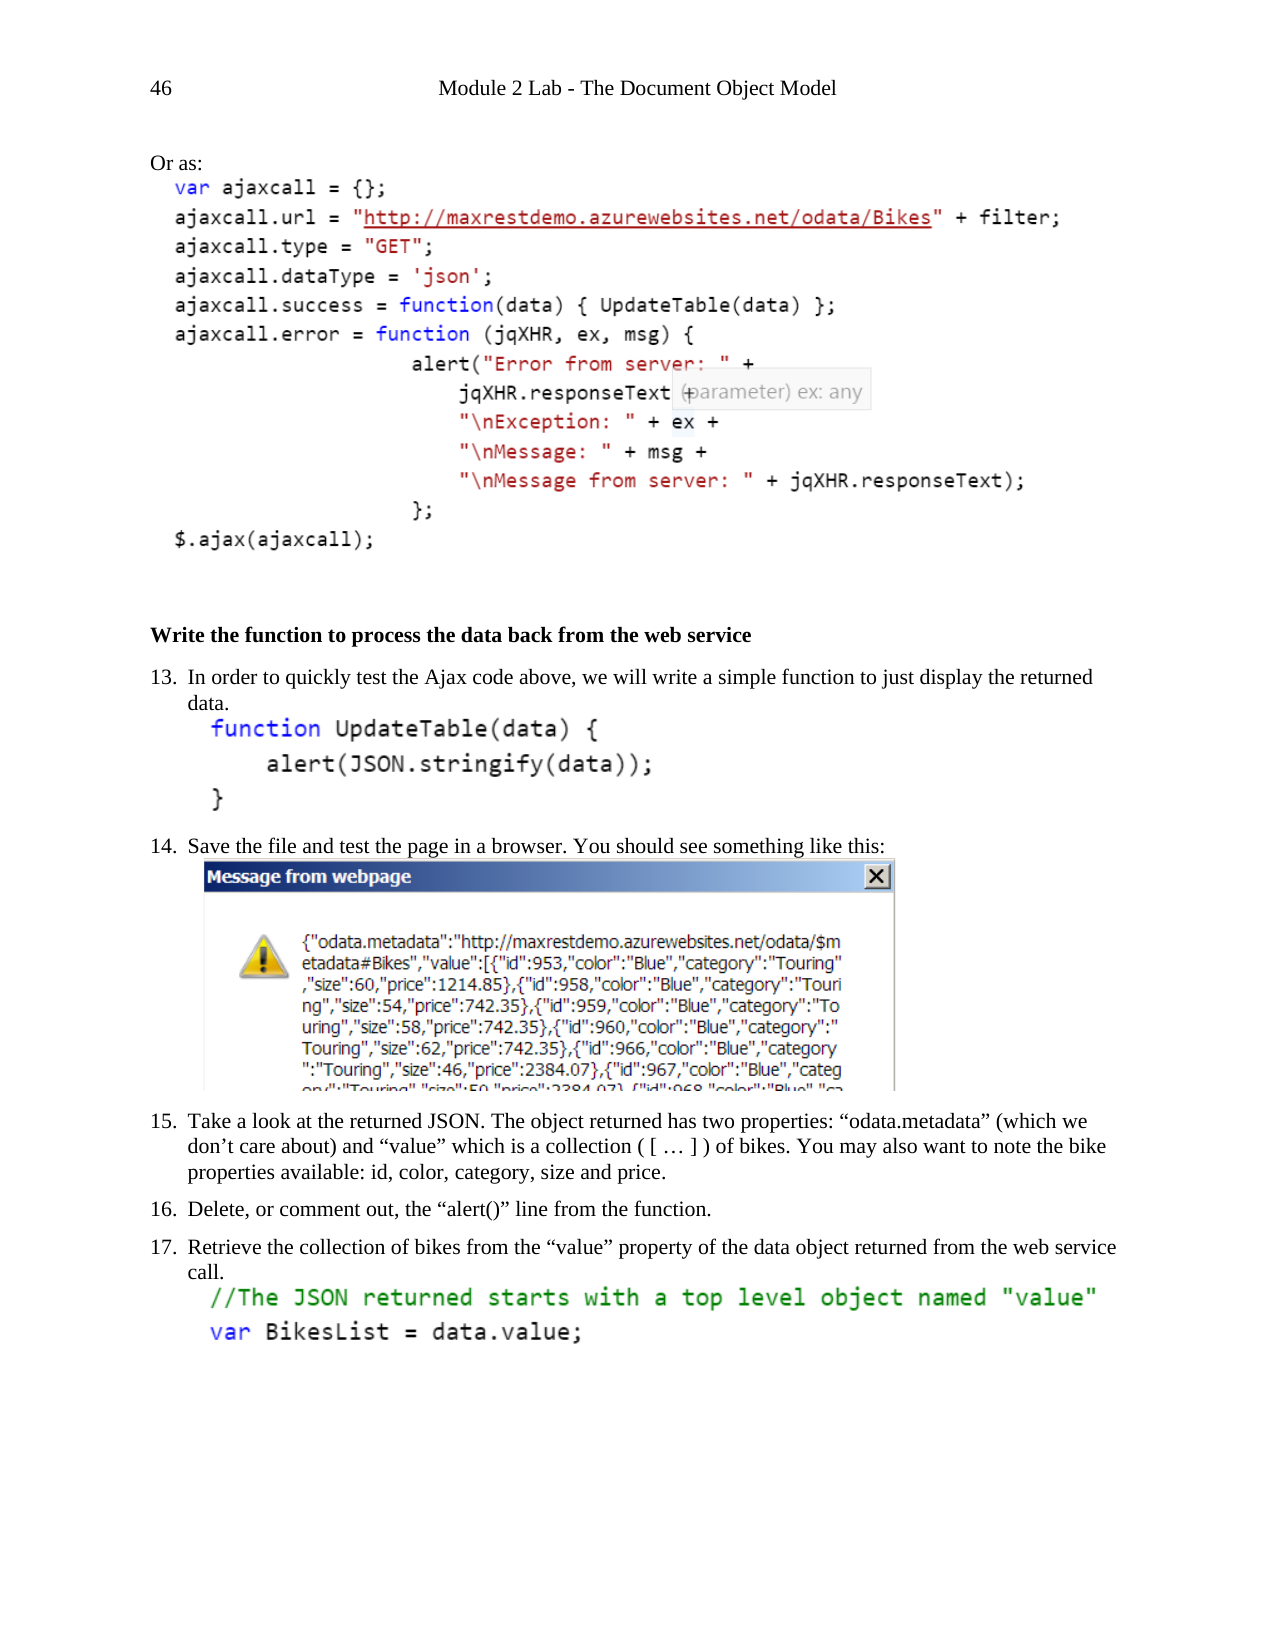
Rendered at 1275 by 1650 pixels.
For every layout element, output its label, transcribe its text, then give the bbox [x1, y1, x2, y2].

list Delete, or comment out, the “alert()” line from the function. [150, 1196, 1125, 1222]
picture [203, 1284, 1099, 1345]
picture [166, 175, 1068, 560]
text Write the function to process the data back from the web service [150, 622, 1125, 648]
list Take a look at the returned JSON. The object returned has two properties: “odata.metadata” (which we don’t care about) and “value” which is a collection ( [ … ] ) of bikes. You may also want to note the bike properties available: id, color, category, size and price. [150, 1108, 1125, 1184]
picture [203, 714, 663, 816]
picture [203, 858, 896, 1091]
